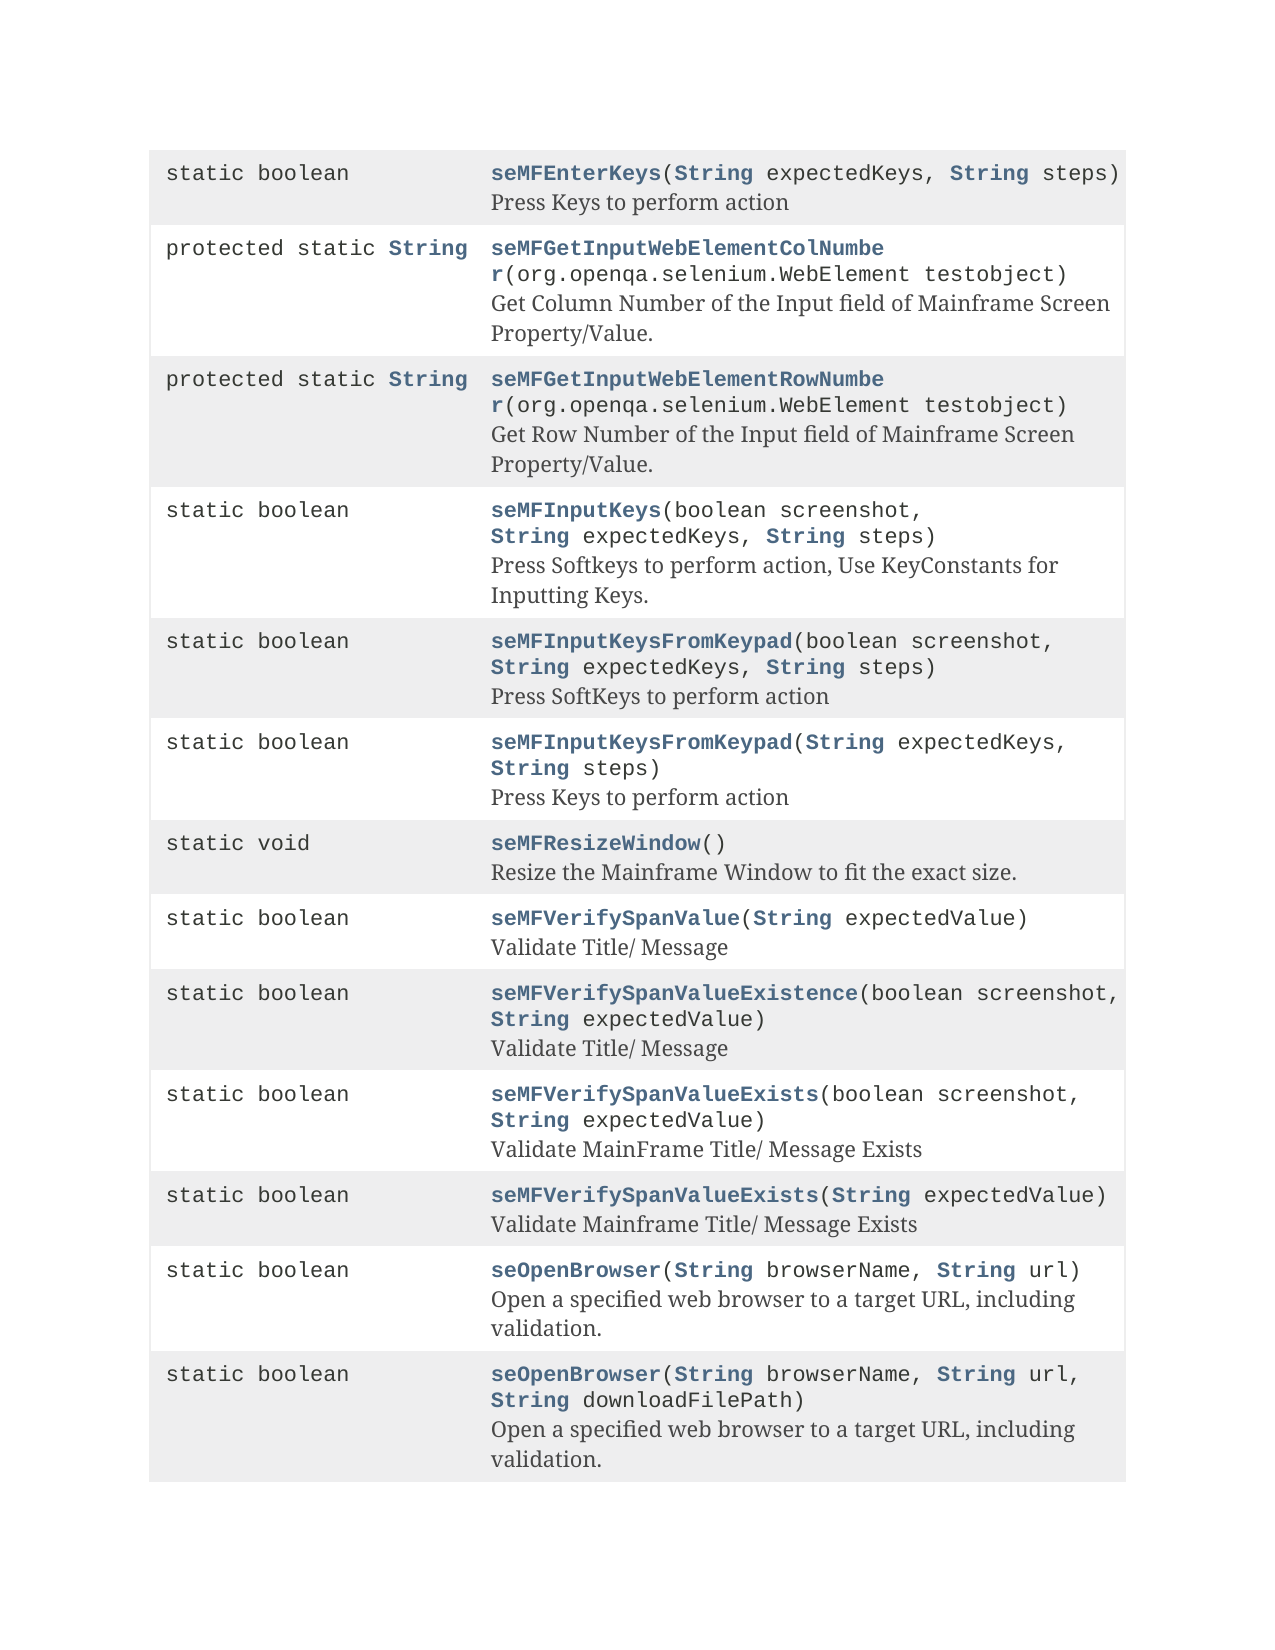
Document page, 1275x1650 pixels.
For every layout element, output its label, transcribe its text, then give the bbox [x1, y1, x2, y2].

table_cell protected static String [151, 225, 475, 356]
table_cell static boolean [151, 1171, 475, 1246]
table_cell seMFGetInputWebElementColNumber(org.openqa.selenium.WebElement testobject) Get Column Number of the Input field of Mainframe Screen Property/Value. [475, 225, 1124, 356]
table_cell static void [151, 820, 475, 894]
table_cell static boolean [151, 1246, 475, 1351]
table_cell seMFEnterKeys(String expectedKeys, String steps) Press Keys to perform action [475, 150, 1124, 225]
table_cell static boolean [151, 894, 475, 969]
table_cell static boolean [151, 719, 475, 819]
table_cell seMFVerifySpanValueExists(String expectedValue) Validate Mainframe Title/ Message Exists [475, 1171, 1124, 1246]
table_cell seMFVerifySpanValueExistence(boolean screenshot, String expectedValue) Validate Title/ Message [475, 969, 1124, 1070]
table_cell static boolean [151, 1351, 475, 1482]
table_cell seOpenBrowser(String browserName, String url) Open a specified web browser to a target URL, including validation. [475, 1246, 1124, 1351]
table_cell seOpenBrowser(String browserName, String url, String downloadFilePath) Open a specified web browser to a target URL, including validation. [475, 1351, 1124, 1482]
table_cell static boolean [151, 1070, 475, 1171]
table_cell protected static String [151, 356, 475, 487]
table_cell seMFInputKeys(boolean screenshot, String expectedKeys, String steps) Press Softkeys to perform action, Use KeyConstants for Inputting Keys. [475, 487, 1124, 617]
table_cell seMFInputKeysFromKeypad(boolean screenshot, String expectedKeys, String steps) Press SoftKeys to perform action [475, 618, 1124, 718]
table_cell seMFVerifySpanValueExists(boolean screenshot, String expectedValue) Validate MainFrame Title/ Message Exists [475, 1070, 1124, 1171]
table_cell seMFVerifySpanValue(String expectedValue) Validate Title/ Message [475, 894, 1124, 969]
table_cell static boolean [151, 618, 475, 718]
table_cell seMFResizeWindow() Resize the Mainframe Window to fit the exact size. [475, 820, 1124, 894]
table_cell seMFInputKeysFromKeypad(String expectedKeys, String steps) Press Keys to perform action [475, 719, 1124, 819]
table_cell static boolean [151, 150, 475, 225]
table_cell static boolean [151, 487, 475, 617]
table_cell static boolean [151, 969, 475, 1070]
table_cell seMFGetInputWebElementRowNumber(org.openqa.selenium.WebElement testobject) Get Row Number of the Input field of Mainframe Screen Property/Value. [475, 356, 1124, 487]
